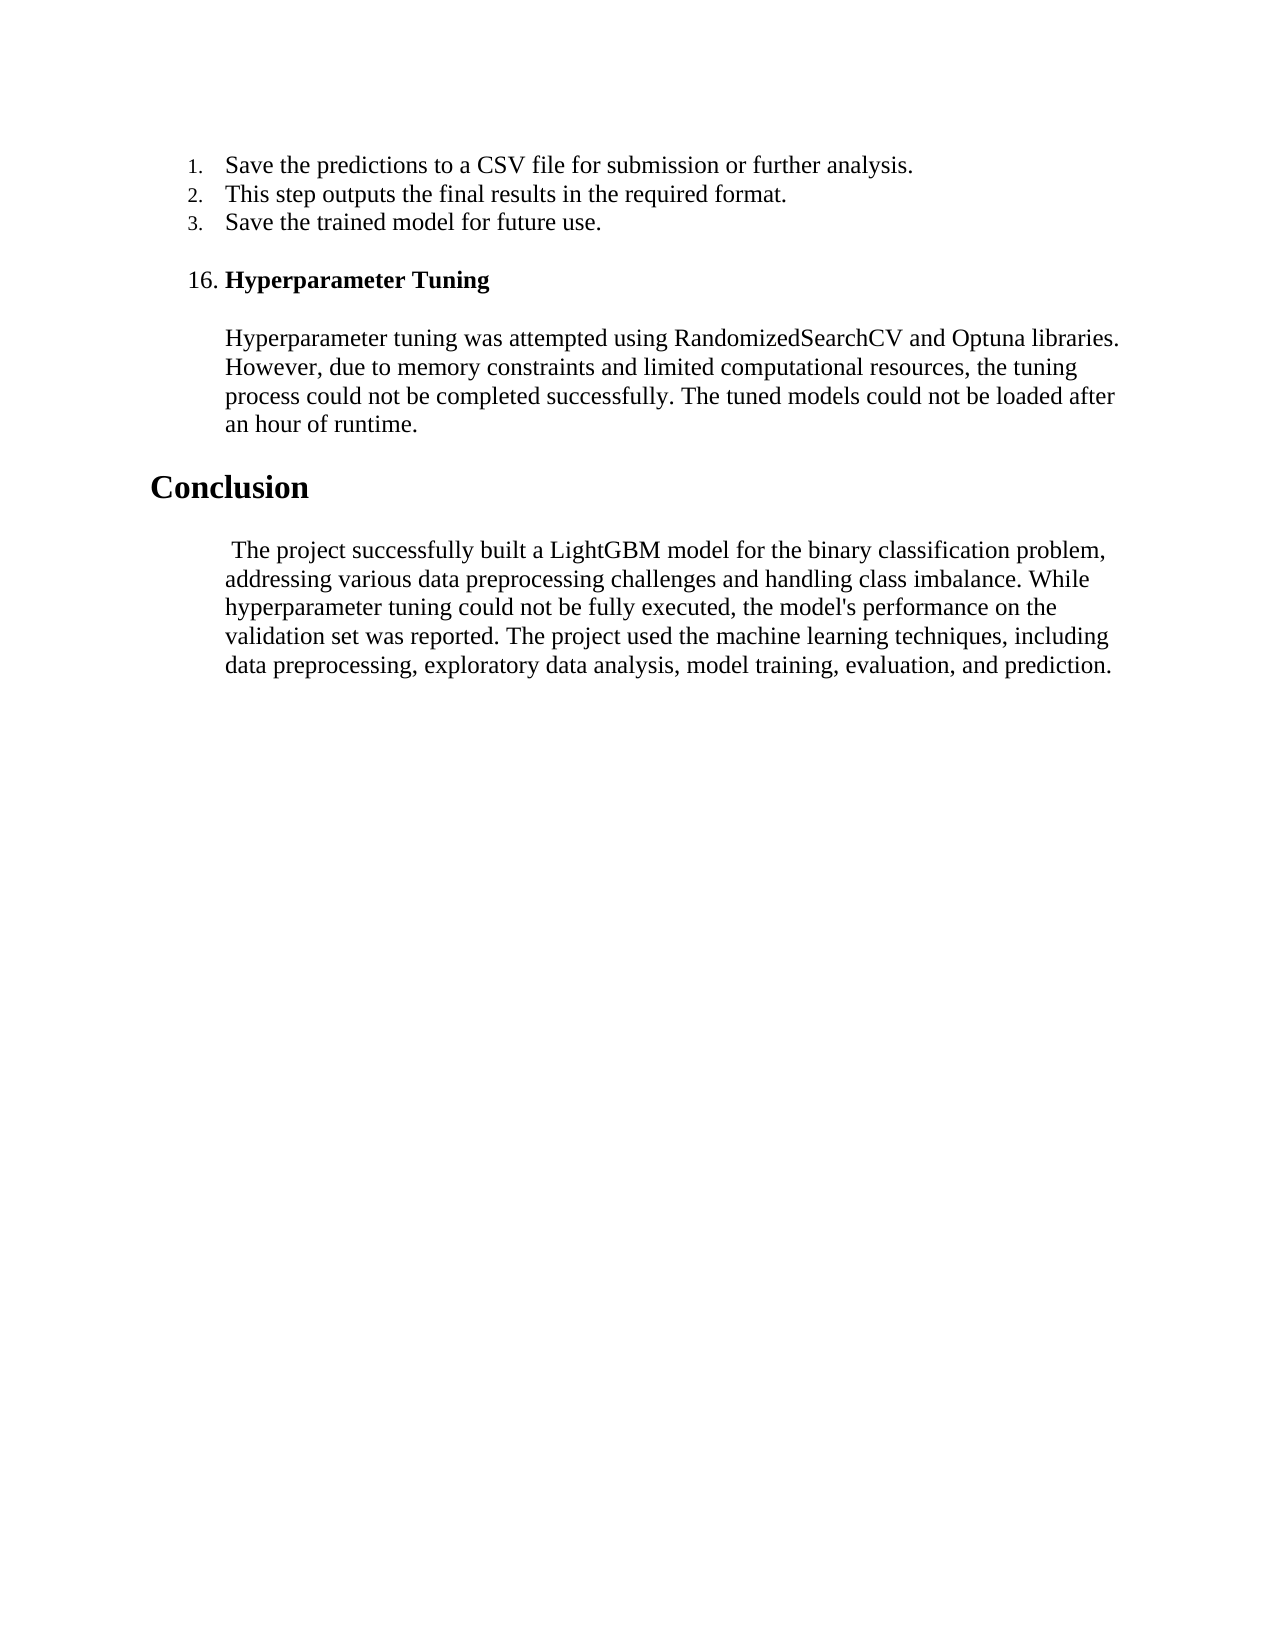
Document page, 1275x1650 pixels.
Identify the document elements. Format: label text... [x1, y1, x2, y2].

list Save the predictions to a CSV file for submission or further analysis. [187, 150, 1125, 179]
text The project successfully built a LightGBM model for the binary classification problem, addressing various data preprocessing challenges and handling class imbalance. While hyperparameter tuning could not be fully executed, the model's performance on the validation set was reported. The project used the machine learning techniques, including data preprocessing, exploratory data analysis, model training, evaluation, and prediction. [225, 535, 1125, 679]
text Conclusion [150, 467, 1125, 506]
text Hyperparameter tuning was attempted using RandomizedSearchCV and Optuna libraries. However, due to memory constraints and limited computational resources, the tuning process could not be completed successfully. The tuned models could not be loaded after an hour of runtime. [225, 323, 1125, 438]
list Hyperparameter Tuning [187, 265, 1125, 294]
list Save the trained model for future use. [187, 207, 1125, 236]
list This step outputs the final results in the required format. [187, 179, 1125, 207]
